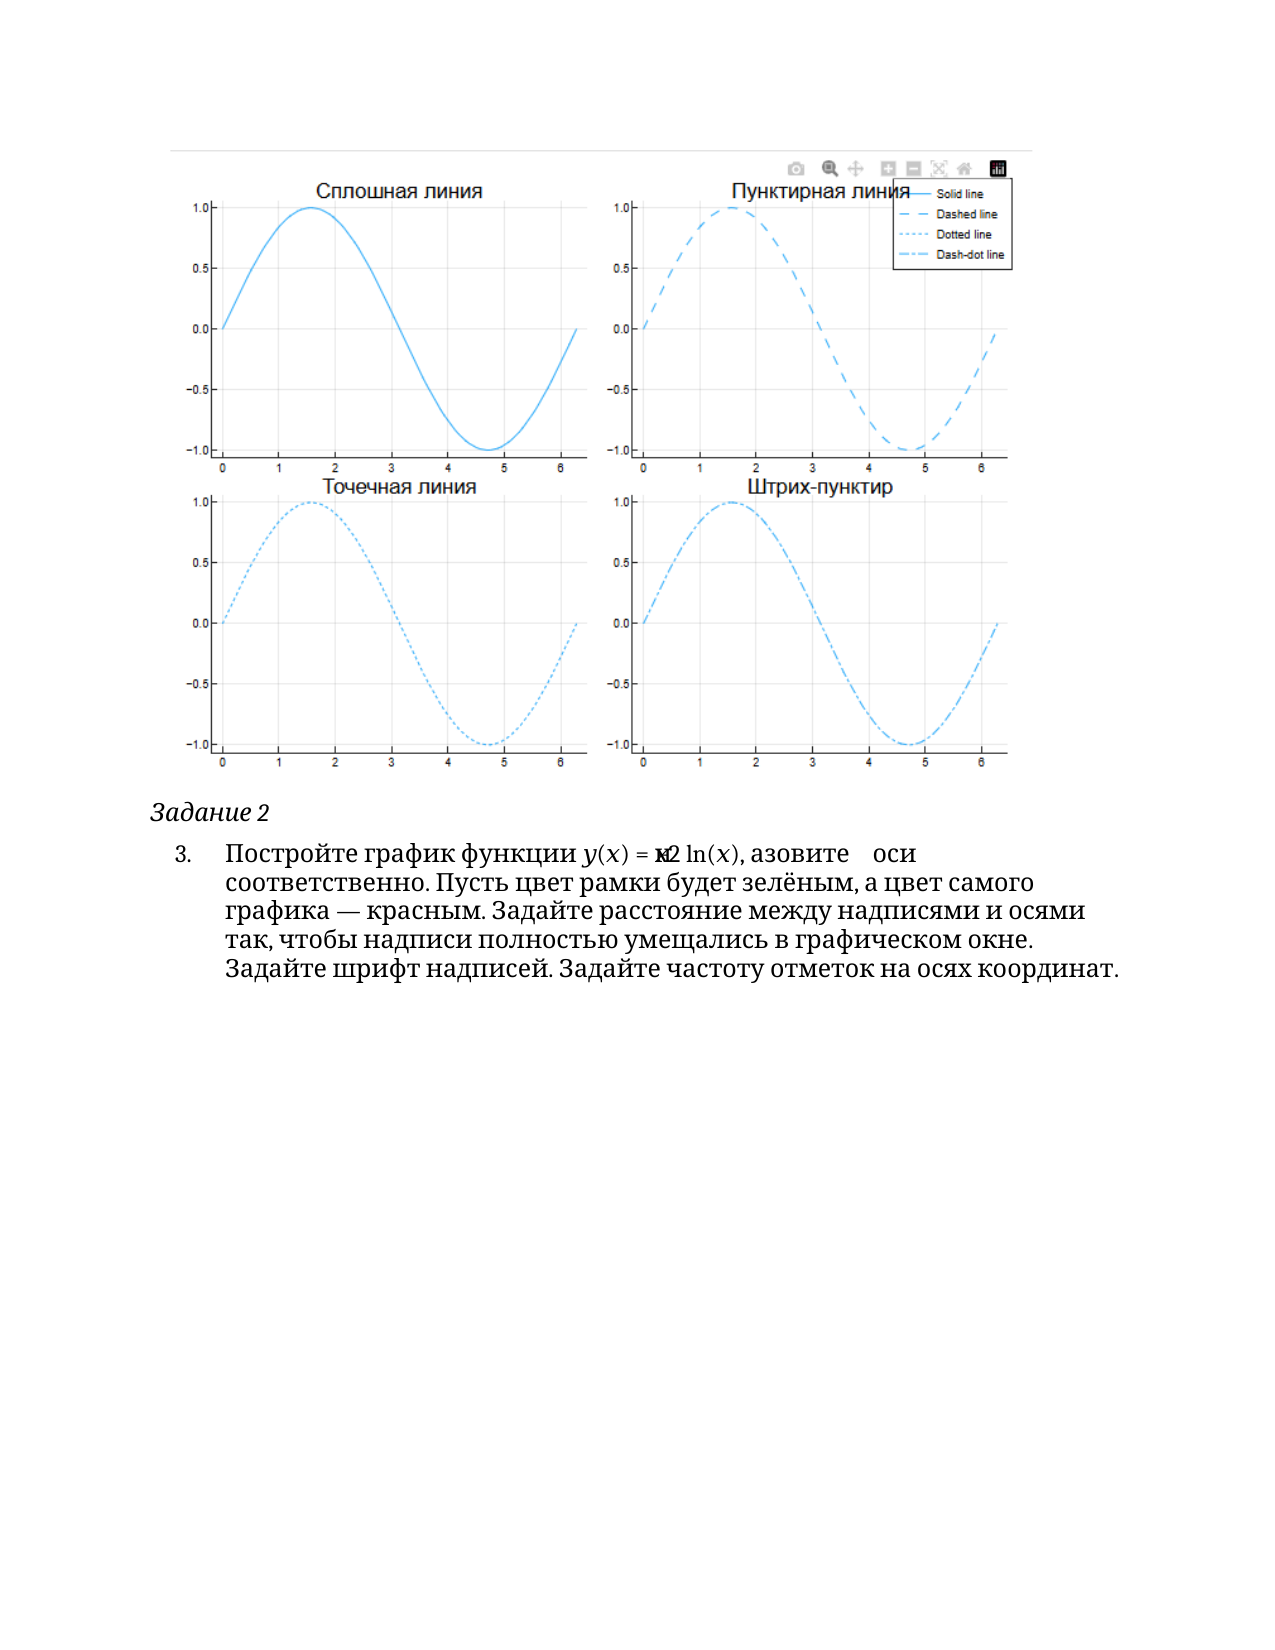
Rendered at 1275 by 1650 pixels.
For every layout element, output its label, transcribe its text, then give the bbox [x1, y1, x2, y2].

picture [168, 150, 1033, 778]
list Постройте график функции 𝑦(𝑥) = 𝜋𝑥2 ln(𝑥), назовите оси соответственно. Пусть цвет рамки будет зелёным, а цвет самого графика — красным. Задайте расстояние между надписями и осями так, чтобы надписи полностью умещались в графическом окне. Задайте шрифт надписей. Задайте частоту отметок на осях координат. [175, 840, 1125, 983]
text Задание 2 [150, 798, 1125, 827]
